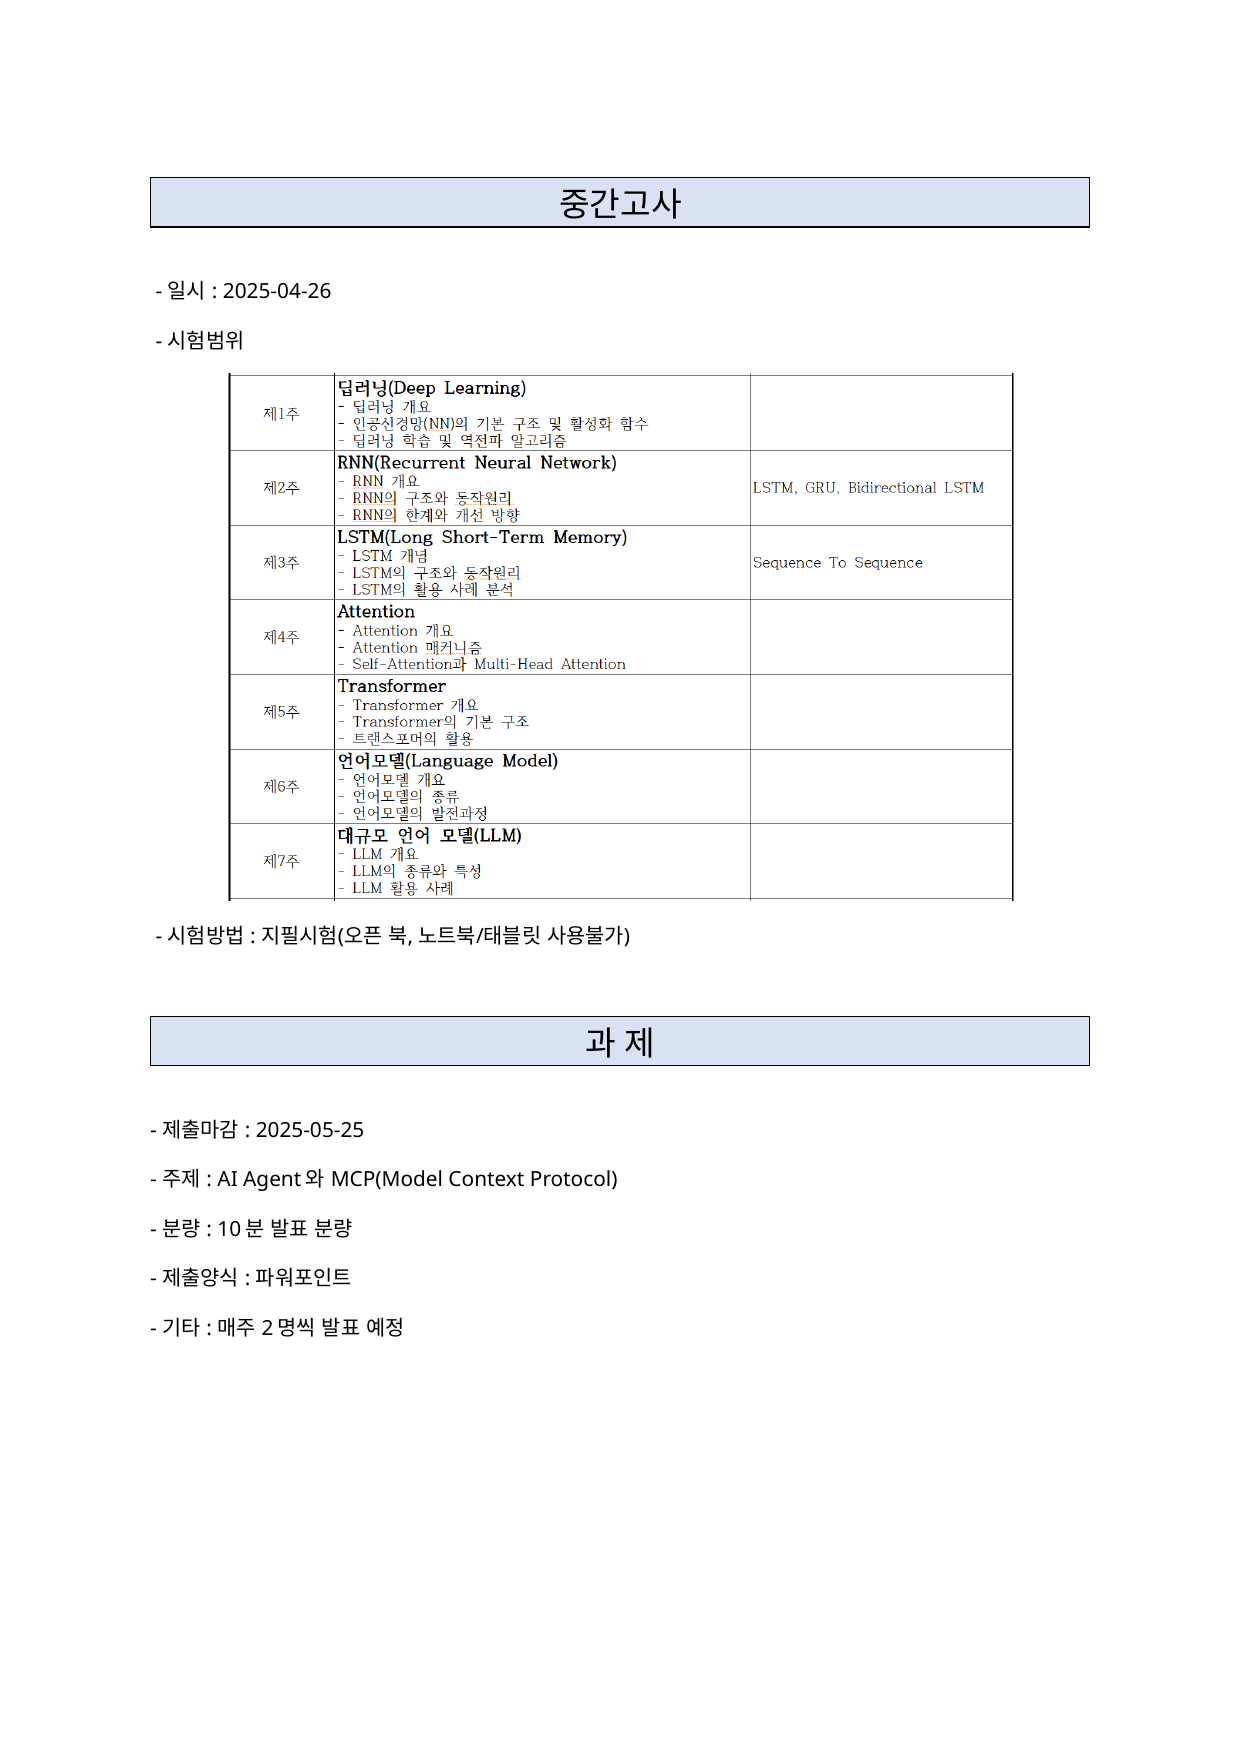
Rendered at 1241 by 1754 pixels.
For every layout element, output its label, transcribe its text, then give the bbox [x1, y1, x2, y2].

text - 시험범위 [150, 324, 1090, 354]
picture [223, 373, 1018, 901]
text - 시험방법 : 지필시험(오픈 북, 노트북/태블릿 사용불가) [150, 919, 1090, 949]
text - 주제 : AI Agent와 MCP(Model Context Protocol) [150, 1163, 1090, 1193]
text - 기타 : 매주 2명씩 발표 예정 [150, 1311, 1090, 1341]
text - 제출마감 : 2025-05-25 [150, 1113, 1090, 1144]
text - 일시 : 2025-04-26 [150, 275, 1090, 305]
text - 제출양식 : 파워포인트 [150, 1261, 1090, 1292]
table_header 과 제 [151, 1017, 1089, 1065]
table_header 중간고사 [151, 178, 1089, 226]
text - 분량 : 10분 발표 분량 [150, 1212, 1090, 1242]
